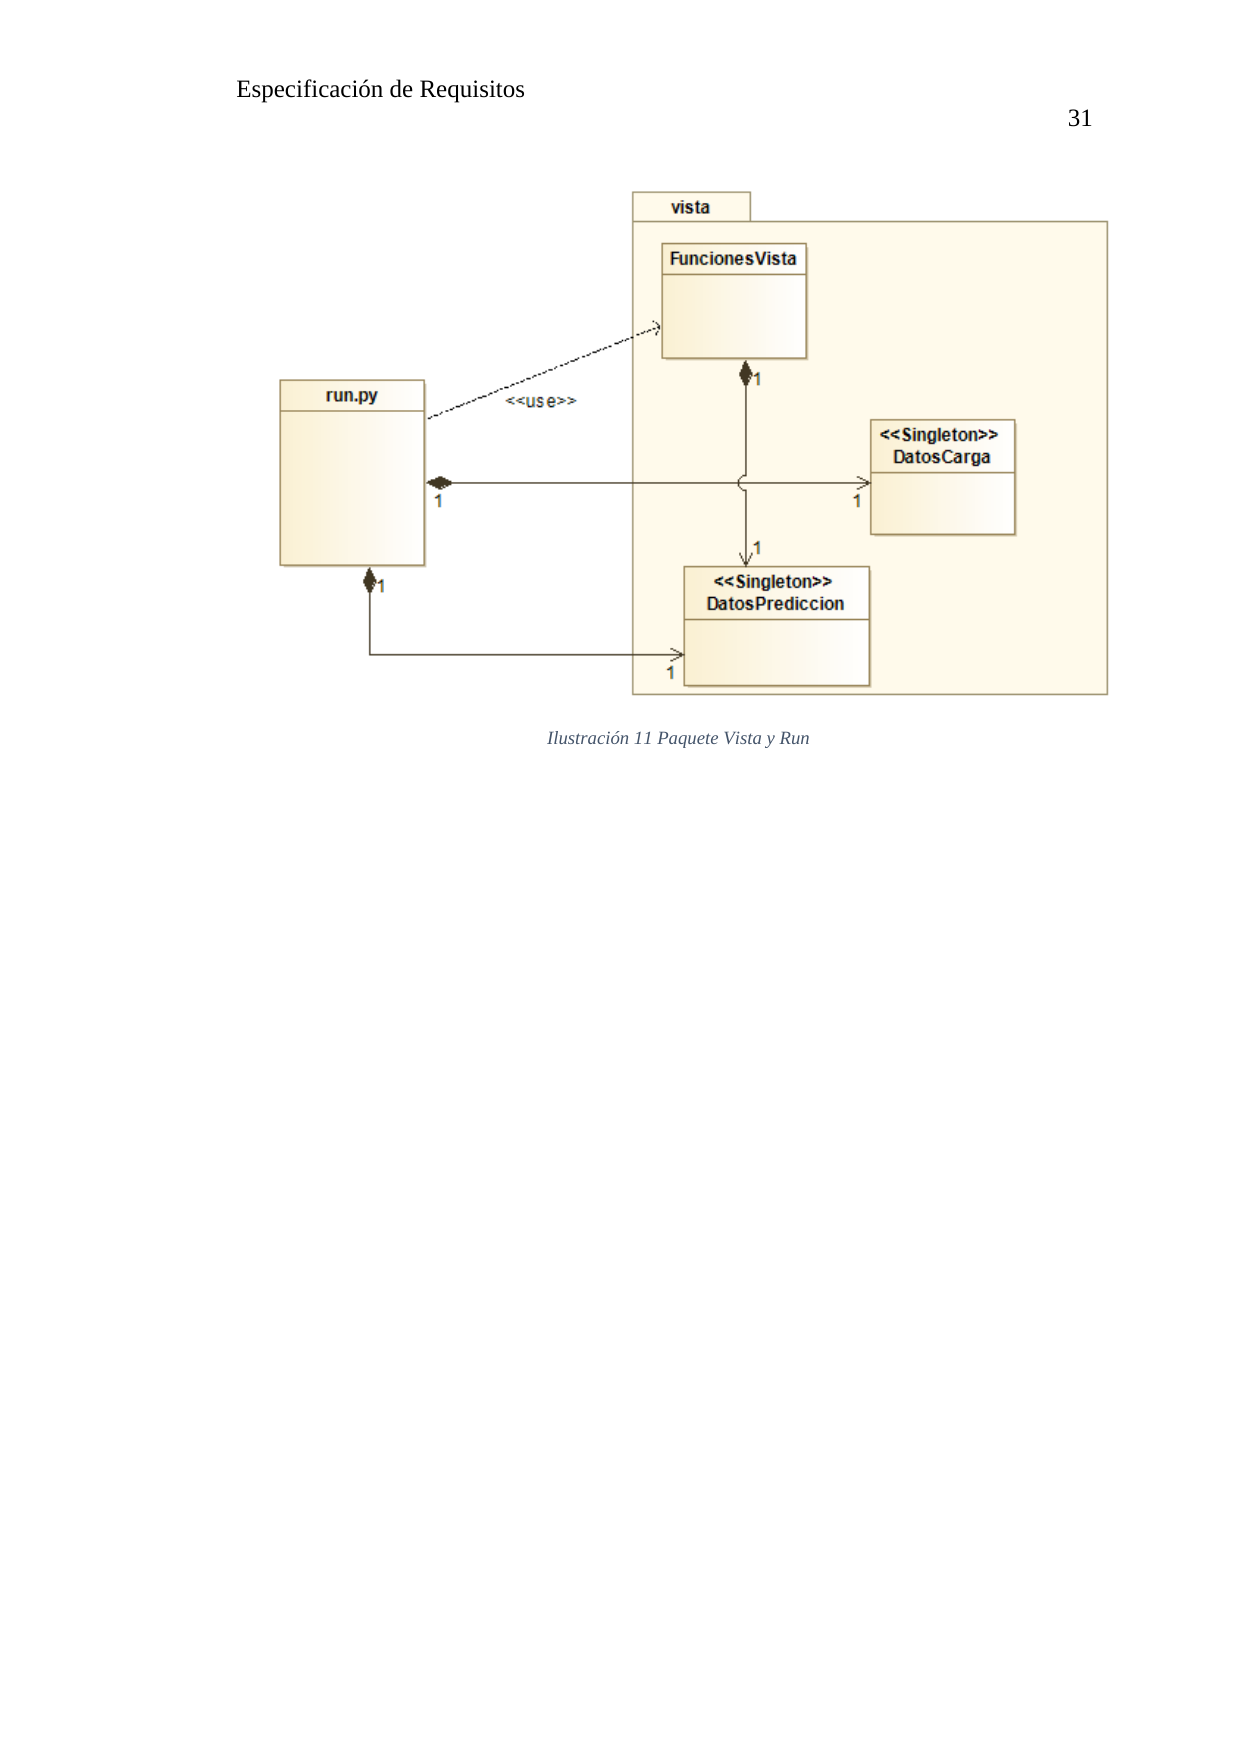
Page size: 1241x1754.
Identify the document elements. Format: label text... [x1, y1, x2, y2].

picture [265, 177, 1123, 713]
